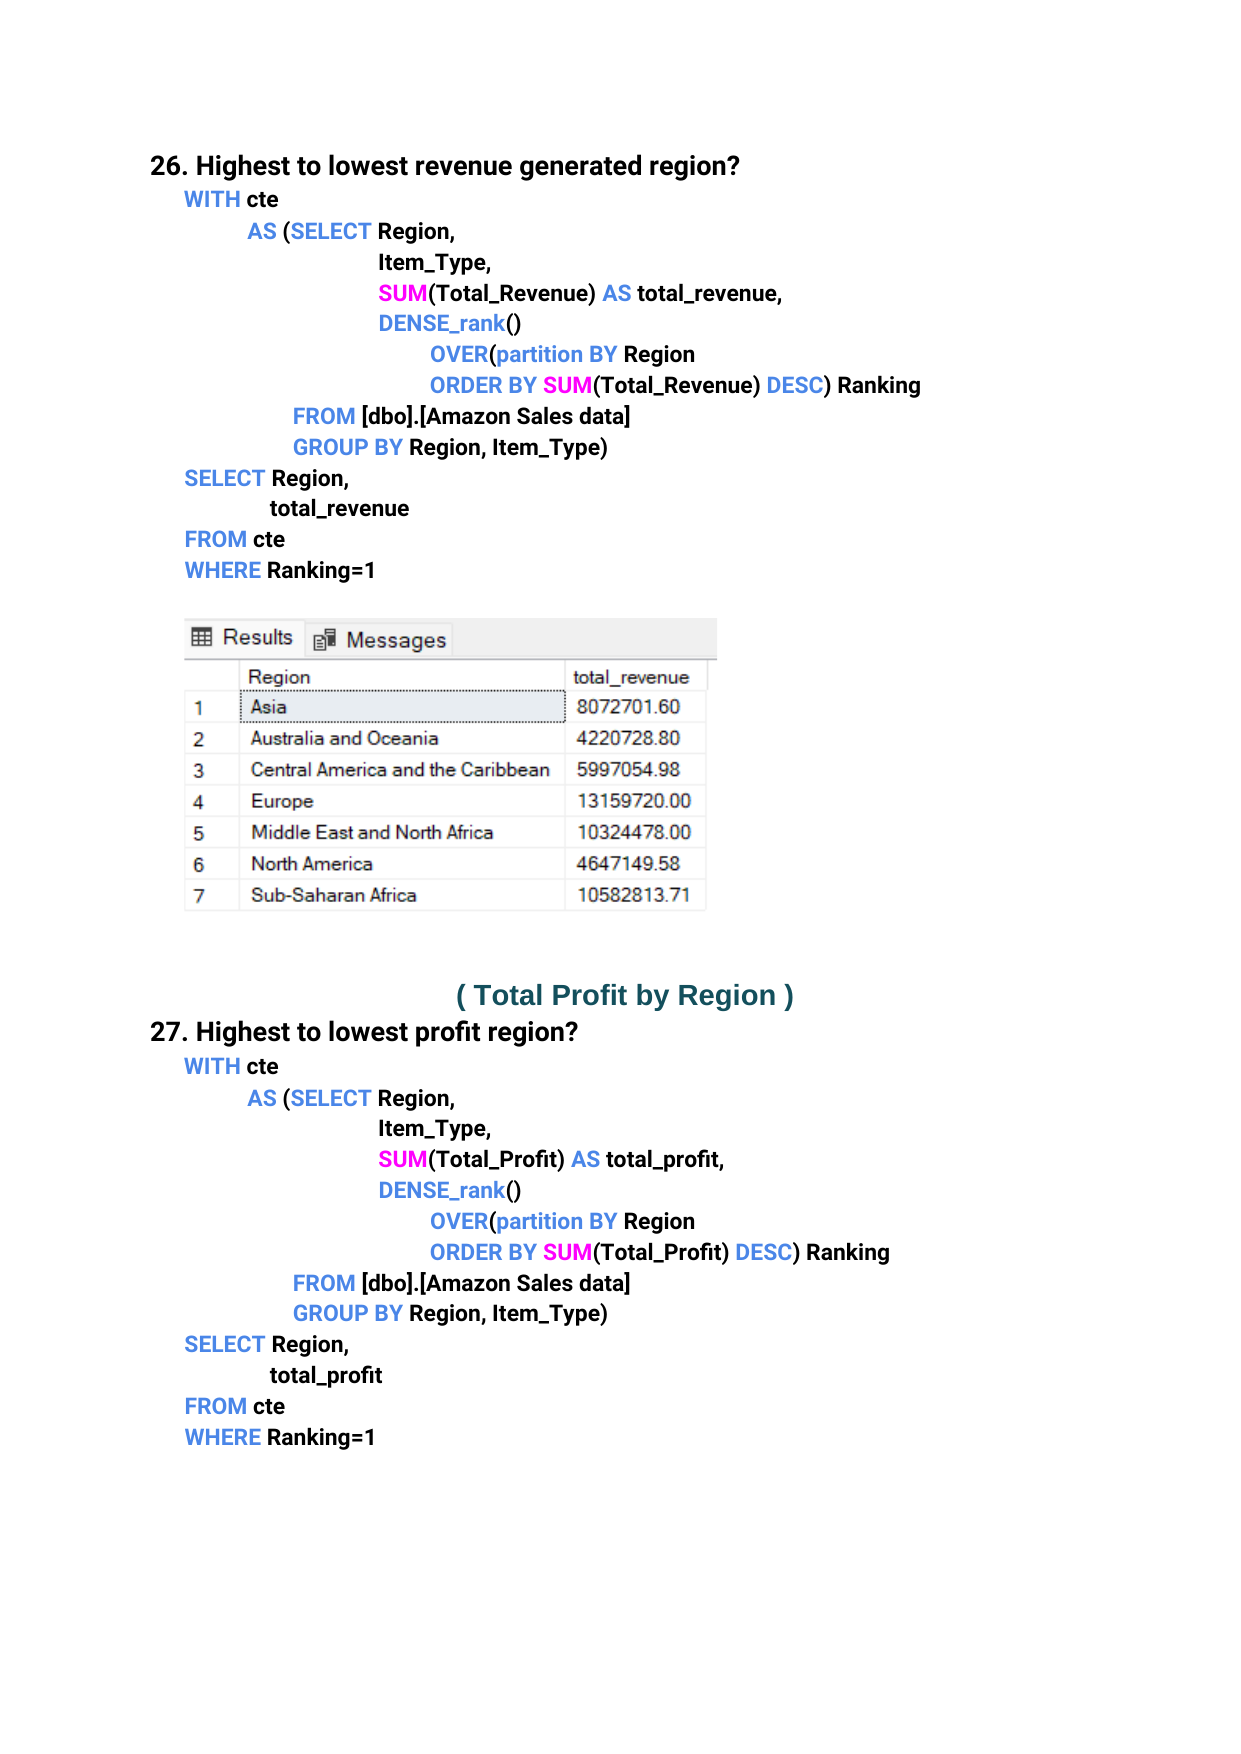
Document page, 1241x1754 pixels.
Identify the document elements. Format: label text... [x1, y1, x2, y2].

text AS (SELECT Region, [150, 1085, 1090, 1112]
text WHERE Ranking=1 [150, 557, 1090, 584]
text WITH cte [150, 1053, 1090, 1080]
text SELECT Region, [150, 1331, 1090, 1358]
text 27. Highest to lowest profit region? [150, 1017, 1090, 1048]
picture [184, 618, 718, 913]
text Item_Type, [150, 249, 1090, 276]
text AS (SELECT Region, [150, 218, 1090, 245]
text FROM cte [150, 1393, 1090, 1420]
text FROM [dbo].[Amazon Sales data] [150, 403, 1090, 430]
text GROUP BY Region, Item_Type) [150, 1301, 1090, 1327]
text total_revenue [150, 496, 1090, 522]
text SELECT Region, [150, 465, 1090, 492]
text DENSE_rank() [150, 311, 1090, 337]
text GROUP BY Region, Item_Type) [150, 434, 1090, 461]
text total_profit [150, 1362, 1090, 1389]
text OVER(partition BY Region [150, 1208, 1090, 1235]
text DENSE_rank() [150, 1177, 1090, 1204]
text WHERE Ranking=1 [150, 1424, 1090, 1451]
text ( Total Profit by Region ) [150, 978, 1090, 1012]
text SUM(Total_Profit) AS total_profit, [150, 1146, 1090, 1173]
text FROM cte [150, 526, 1090, 553]
text FROM [dbo].[Amazon Sales data] [150, 1270, 1090, 1297]
text Item_Type, [150, 1116, 1090, 1142]
text SUM(Total_Revenue) AS total_revenue, [150, 280, 1090, 307]
text ORDER BY SUM(Total_Profit) DESC) Ranking [150, 1239, 1090, 1266]
text ORDER BY SUM(Total_Revenue) DESC) Ranking [150, 372, 1090, 399]
text 26. Highest to lowest revenue generated region? [150, 150, 1090, 182]
text OVER(partition BY Region [150, 341, 1090, 368]
text WITH cte [150, 186, 1090, 213]
